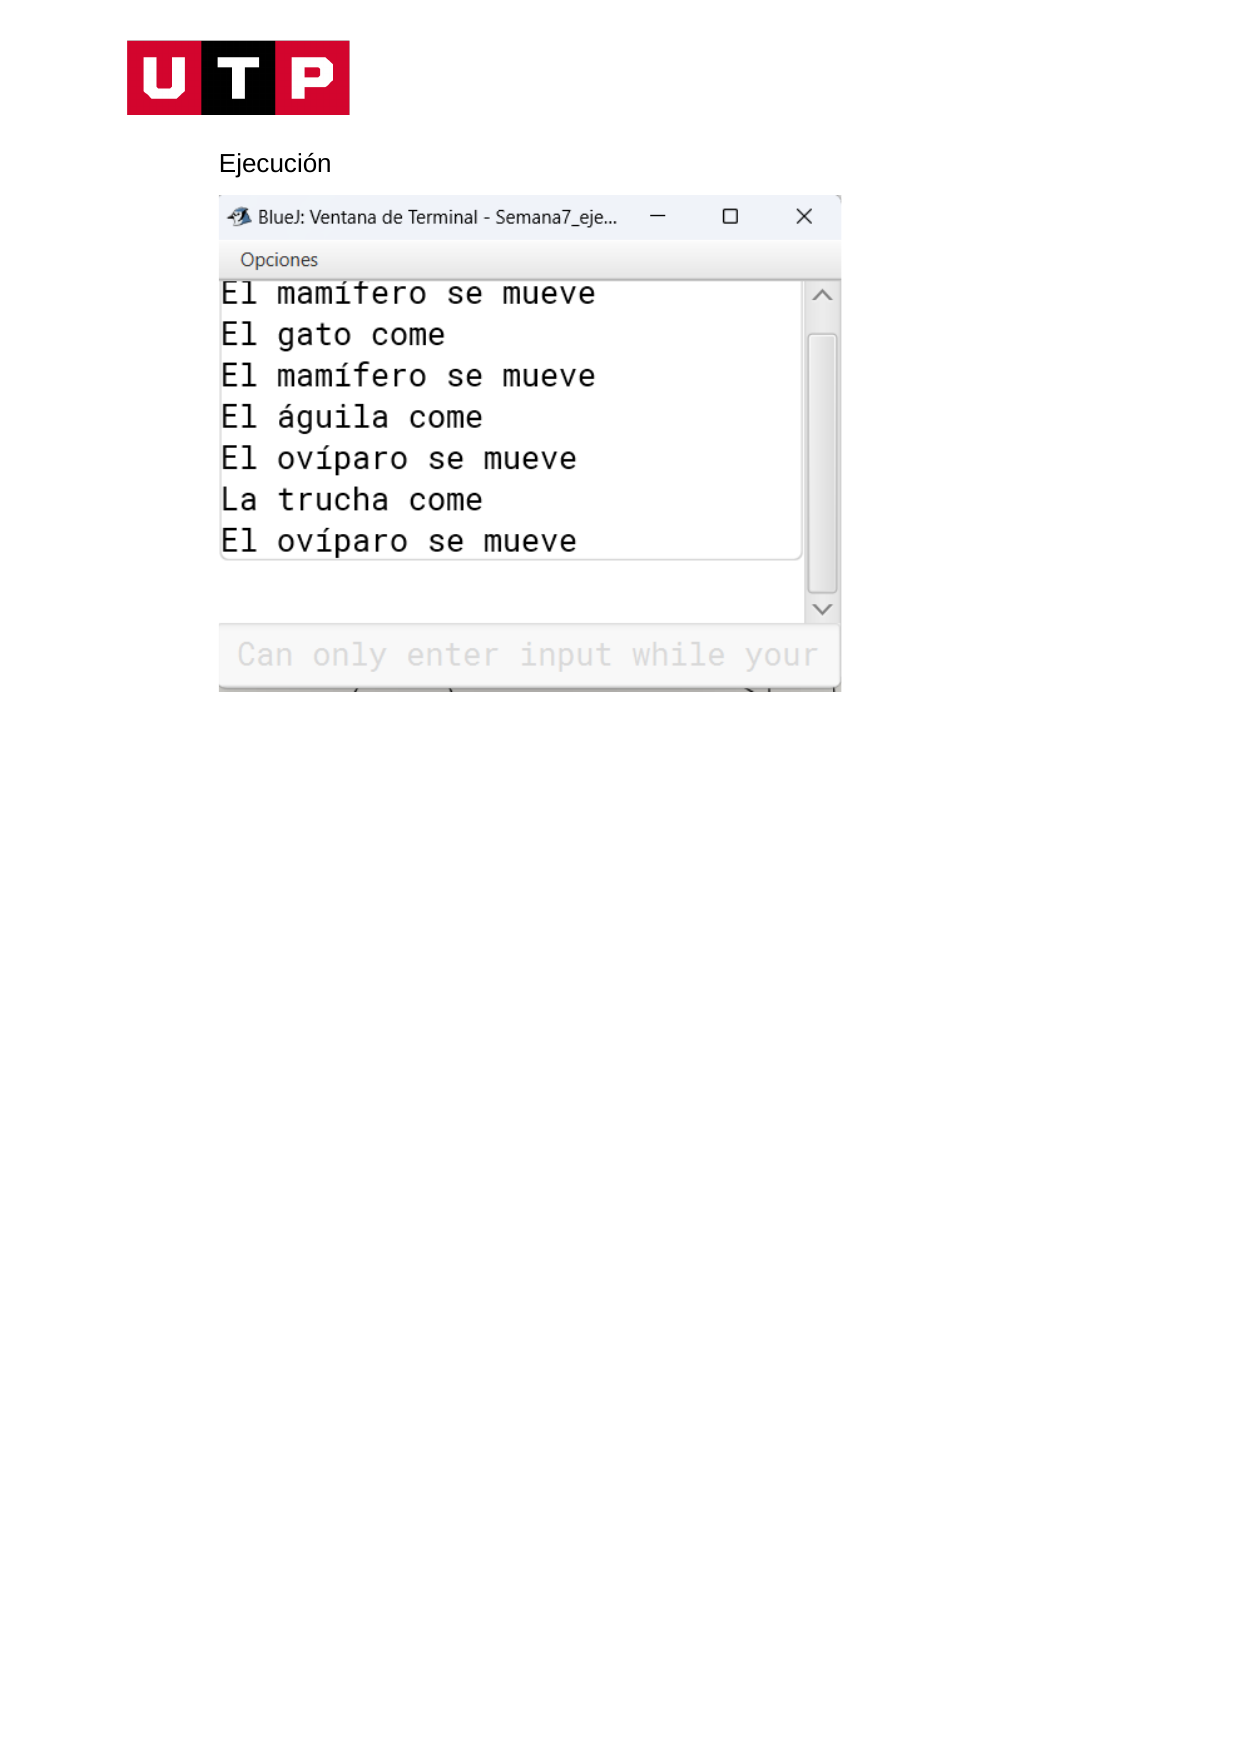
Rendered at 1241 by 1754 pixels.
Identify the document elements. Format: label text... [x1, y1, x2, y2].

text Ejecución [201, 148, 1056, 177]
picture [218, 195, 842, 692]
picture [117, 33, 356, 121]
